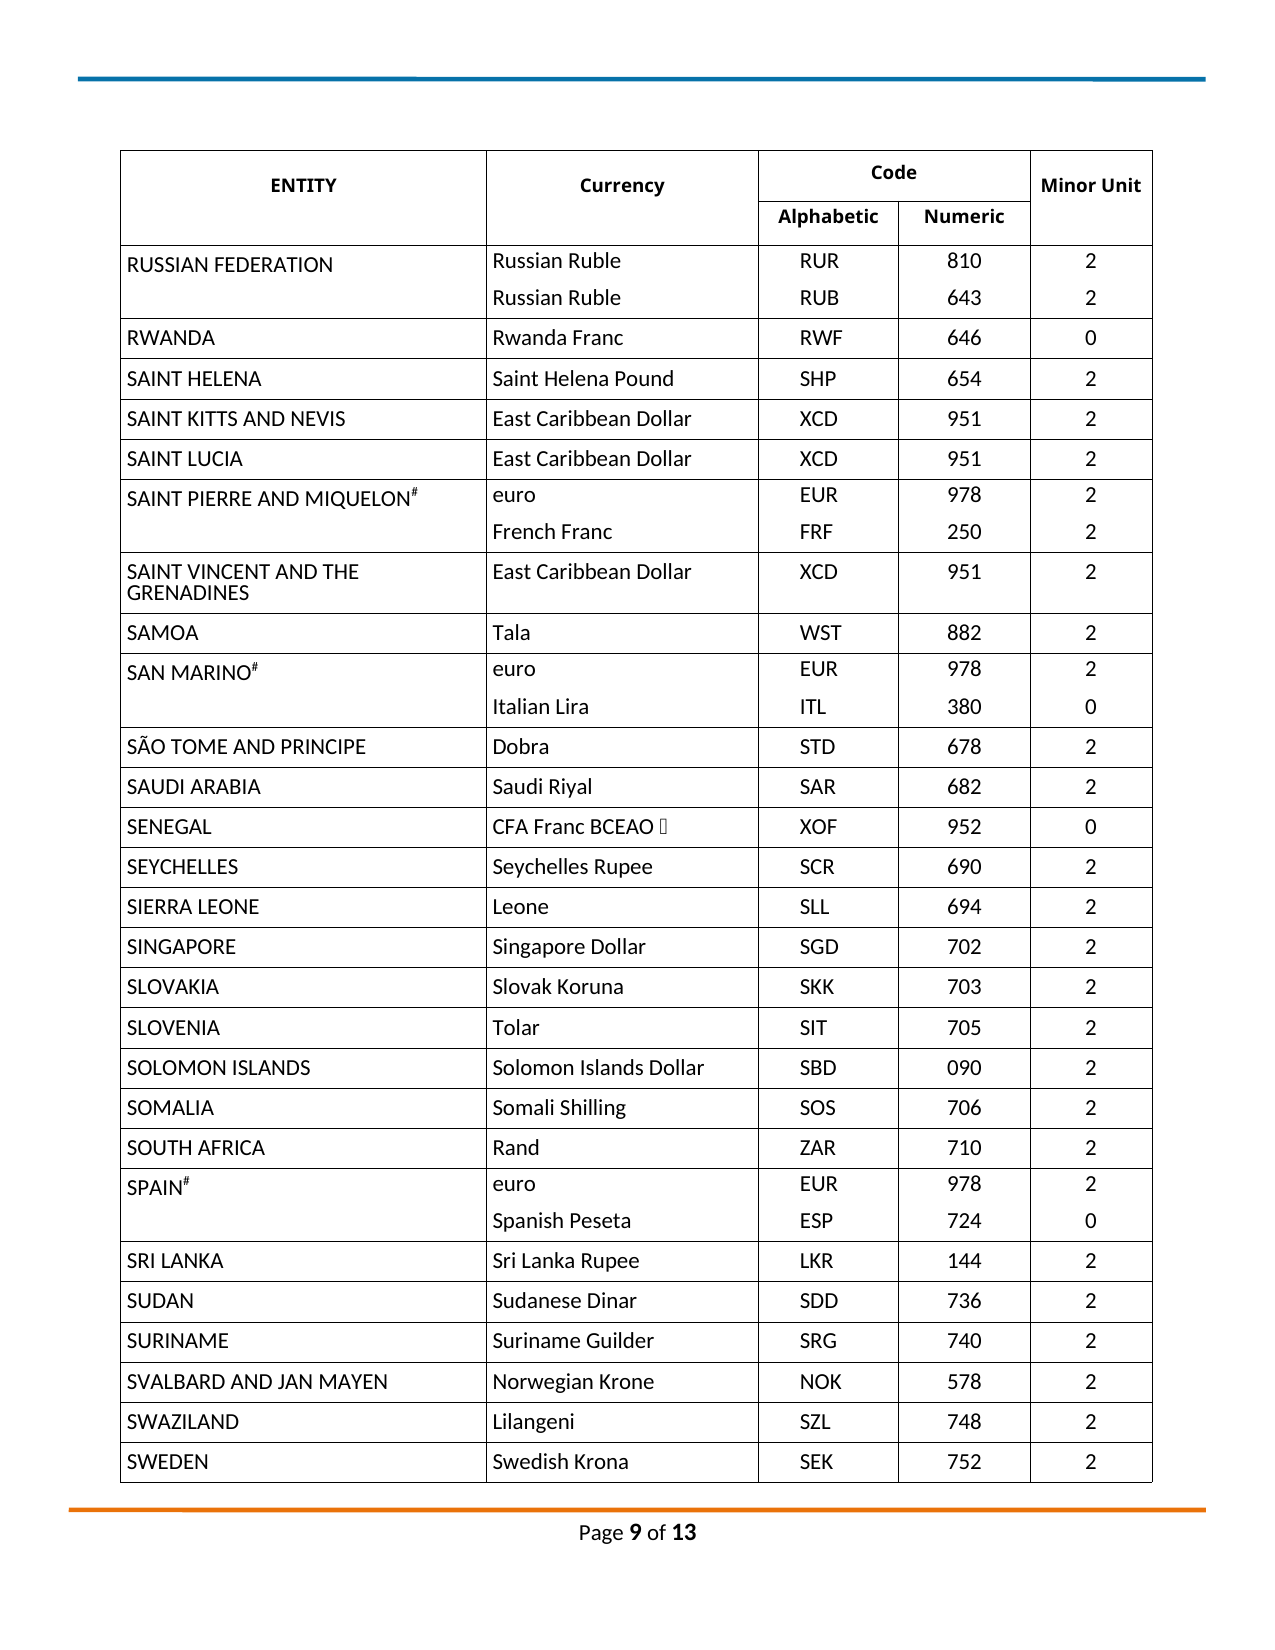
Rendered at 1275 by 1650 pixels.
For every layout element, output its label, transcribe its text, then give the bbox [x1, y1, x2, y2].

table_cell 654 [899, 359, 1030, 398]
table_cell 2 [1031, 968, 1152, 1007]
table_cell 706 [899, 1089, 1030, 1128]
table_cell 2 [1031, 1323, 1152, 1361]
table_cell 705 [899, 1008, 1030, 1047]
table_cell ZAR [759, 1129, 898, 1168]
table_cell SZL [759, 1403, 898, 1442]
table_cell 2 [1031, 400, 1152, 438]
table_cell SLOVAKIA [121, 968, 486, 1007]
table_cell 678 [899, 728, 1030, 767]
table_cell 752 [899, 1443, 1030, 1482]
table_cell Seychelles Rupee [487, 848, 758, 887]
table_cell Singapore Dollar [487, 928, 758, 967]
table_cell 951 [899, 440, 1030, 479]
table_cell Tolar [487, 1008, 758, 1047]
table_cell 951 [899, 553, 1030, 613]
table_cell East Caribbean Dollar [487, 440, 758, 479]
table_cell RUSSIAN FEDERATION [121, 246, 486, 318]
table_cell 882 [899, 614, 1030, 653]
table_cell Sri Lanka Rupee [487, 1242, 758, 1281]
table_cell SKK [759, 968, 898, 1007]
table_cell SENEGAL [121, 808, 486, 847]
table_cell SAINT KITTS AND NEVIS [121, 400, 486, 438]
table_cell SAMOA [121, 614, 486, 653]
table_cell Leone [487, 888, 758, 927]
table_cell Minor Unit [1031, 151, 1152, 245]
table_cell SOS [759, 1089, 898, 1128]
table_cell SCR [759, 848, 898, 887]
table_cell SRI LANKA [121, 1242, 486, 1281]
table_cell SAINT PIERRE AND MIQUELON# [121, 480, 486, 552]
table_cell East Caribbean Dollar [487, 400, 758, 438]
table_cell Tala [487, 614, 758, 653]
table_cell Somali Shilling [487, 1089, 758, 1128]
table_cell SAINT VINCENT AND THE GRENADINES [121, 553, 486, 613]
table_cell 2 [1031, 1443, 1152, 1482]
table_cell EUR ESP [759, 1169, 898, 1241]
table_cell SDD [759, 1282, 898, 1321]
table_cell SIERRA LEONE [121, 888, 486, 927]
table_cell 702 [899, 928, 1030, 967]
table_cell EUR FRF [759, 480, 898, 552]
table_cell East Caribbean Dollar [487, 553, 758, 613]
table_cell SURINAME [121, 1323, 486, 1361]
table_cell 2 [1031, 1403, 1152, 1442]
table_cell Swedish Krona [487, 1443, 758, 1482]
table_cell 2 [1031, 1282, 1152, 1321]
table_cell Rwanda Franc [487, 319, 758, 358]
table_cell Slovak Koruna [487, 968, 758, 1007]
table_cell RUR RUB [759, 246, 898, 318]
table_cell SUDAN [121, 1282, 486, 1321]
table_cell 978 724 [899, 1169, 1030, 1241]
table_cell Dobra [487, 728, 758, 767]
table_cell Lilangeni [487, 1403, 758, 1442]
table_cell Currency [487, 151, 758, 245]
table_cell 2 [1031, 614, 1152, 653]
table_cell XOF [759, 808, 898, 847]
table_cell 2 [1031, 1089, 1152, 1128]
table_cell Russian Ruble Russian Ruble [487, 246, 758, 318]
table_cell SEYCHELLES [121, 848, 486, 887]
table_cell SIT [759, 1008, 898, 1047]
table_cell RWANDA [121, 319, 486, 358]
table_cell LKR [759, 1242, 898, 1281]
table_cell 0 [1031, 319, 1152, 358]
table_cell 952 [899, 808, 1030, 847]
table_cell 646 [899, 319, 1030, 358]
table_cell 2 [1031, 928, 1152, 967]
table_cell 2 [1031, 1242, 1152, 1281]
table_cell 090 [899, 1049, 1030, 1087]
table_cell SAN MARINO# [121, 654, 486, 727]
table_cell SAR [759, 768, 898, 807]
table_cell XCD [759, 400, 898, 438]
table_cell Numeric [899, 202, 1030, 245]
table_cell EUR ITL [759, 654, 898, 727]
table_cell CFA Franc BCEAO [487, 808, 758, 847]
table_cell 144 [899, 1242, 1030, 1281]
table_cell 2 0 [1031, 1169, 1152, 1241]
table_cell 978 250 [899, 480, 1030, 552]
table_cell 2 [1031, 359, 1152, 398]
table_cell SWEDEN [121, 1443, 486, 1482]
table_cell 951 [899, 400, 1030, 438]
table_cell XCD [759, 553, 898, 613]
table_cell SPAIN# [121, 1169, 486, 1241]
table_cell SÃO TOME AND PRINCIPE [121, 728, 486, 767]
table_cell SOMALIA [121, 1089, 486, 1128]
table_cell 0 [1031, 808, 1152, 847]
table_cell 740 [899, 1323, 1030, 1361]
table_cell 703 [899, 968, 1030, 1007]
table_cell 694 [899, 888, 1030, 927]
table_cell Sudanese Dinar [487, 1282, 758, 1321]
table_cell 2 [1031, 1363, 1152, 1402]
table_cell 2 [1031, 440, 1152, 479]
table_cell SGD [759, 928, 898, 967]
table_cell 2 [1031, 768, 1152, 807]
table_cell SBD [759, 1049, 898, 1087]
table_cell SLL [759, 888, 898, 927]
table_cell 2 [1031, 1049, 1152, 1087]
table_cell SINGAPORE [121, 928, 486, 967]
table_cell SAINT LUCIA [121, 440, 486, 479]
table_cell SEK [759, 1443, 898, 1482]
table_cell Code [759, 151, 1030, 201]
table_cell SOUTH AFRICA [121, 1129, 486, 1168]
table_cell euro Italian Lira [487, 654, 758, 727]
table_cell Suriname Guilder [487, 1323, 758, 1361]
table_cell euro French Franc [487, 480, 758, 552]
table_cell Saudi Riyal [487, 768, 758, 807]
table_cell 710 [899, 1129, 1030, 1168]
table_cell SHP [759, 359, 898, 398]
table_cell SRG [759, 1323, 898, 1361]
table_cell SVALBARD AND JAN MAYEN [121, 1363, 486, 1402]
table_cell 2 2 [1031, 246, 1152, 318]
table_cell euro Spanish Peseta [487, 1169, 758, 1241]
table_cell 2 [1031, 728, 1152, 767]
table_cell 978 380 [899, 654, 1030, 727]
table_cell 2 [1031, 1008, 1152, 1047]
table_cell STD [759, 728, 898, 767]
table_cell 2 [1031, 888, 1152, 927]
table_cell 682 [899, 768, 1030, 807]
table_cell RWF [759, 319, 898, 358]
table_cell 810 643 [899, 246, 1030, 318]
table_cell ENTITY [121, 151, 486, 245]
table_cell Saint Helena Pound [487, 359, 758, 398]
table_cell Norwegian Krone [487, 1363, 758, 1402]
table_cell NOK [759, 1363, 898, 1402]
table_cell SOLOMON ISLANDS [121, 1049, 486, 1087]
table_cell Rand [487, 1129, 758, 1168]
table_cell SLOVENIA [121, 1008, 486, 1047]
table_cell 2 [1031, 553, 1152, 613]
table_cell SWAZILAND [121, 1403, 486, 1442]
table_cell SAINT HELENA [121, 359, 486, 398]
table_cell 690 [899, 848, 1030, 887]
table_cell XCD [759, 440, 898, 479]
table_cell SAUDI ARABIA [121, 768, 486, 807]
table_cell 578 [899, 1363, 1030, 1402]
table_cell 736 [899, 1282, 1030, 1321]
table_cell Alphabetic [759, 202, 898, 245]
table_cell 2 [1031, 848, 1152, 887]
table_cell Solomon Islands Dollar [487, 1049, 758, 1087]
table_cell 748 [899, 1403, 1030, 1442]
table_cell 2 0 [1031, 654, 1152, 727]
table_cell 2 2 [1031, 480, 1152, 552]
table_cell WST [759, 614, 898, 653]
table_cell 2 [1031, 1129, 1152, 1168]
